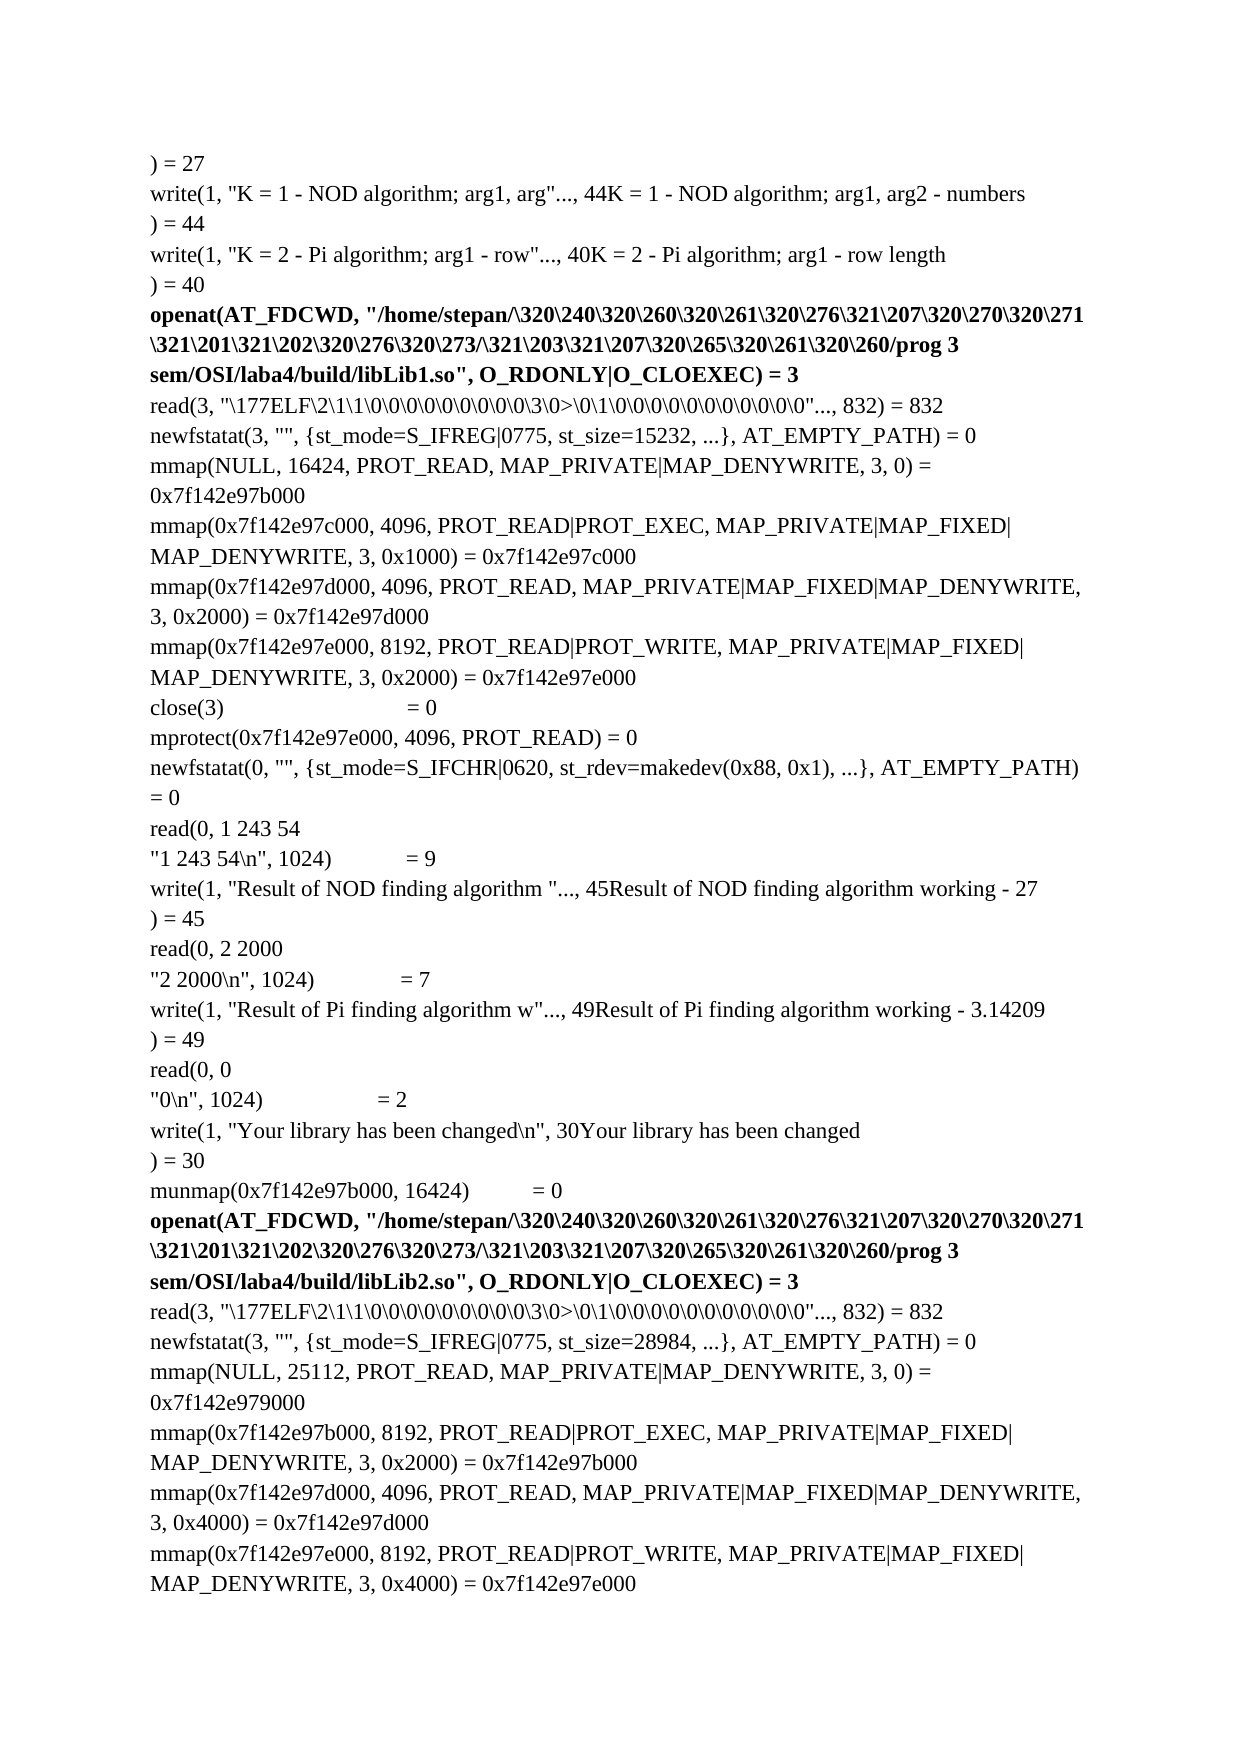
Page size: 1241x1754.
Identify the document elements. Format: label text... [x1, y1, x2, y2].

text mmap(0x7f142e97e000, 8192, PROT_READ|PROT_WRITE, MAP_PRIVATE|MAP_FIXED|MAP_DENYWRITE, 3, 0x4000) = 0x7f142e97e000 [150, 1539, 1090, 1596]
text "1 243 54\n", 1024) = 9 [150, 845, 1090, 871]
text mmap(0x7f142e97d000, 4096, PROT_READ, MAP_PRIVATE|MAP_FIXED|MAP_DENYWRITE, 3, 0x2000) = 0x7f142e97d000 [150, 573, 1090, 629]
text mprotect(0x7f142e97e000, 4096, PROT_READ) = 0 [150, 724, 1090, 750]
text write(1, "K = 2 - Pi algorithm; arg1 - row"..., 40K = 2 - Pi algorithm; arg1 - row length [150, 241, 1090, 267]
text write(1, "Your library has been changed\n", 30Your library has been changed [150, 1117, 1090, 1143]
text ) = 27 [150, 150, 1090, 176]
text read(3, "\177ELF\2\1\1\0\0\0\0\0\0\0\0\0\3\0>\0\1\0\0\0\0\0\0\0\0\0\0\0"..., 832) = 832 [150, 392, 1090, 418]
text mmap(NULL, 16424, PROT_READ, MAP_PRIVATE|MAP_DENYWRITE, 3, 0) = 0x7f142e97b000 [150, 452, 1090, 509]
text ) = 49 [150, 1026, 1090, 1052]
text openat(AT_FDCWD, "/home/stepan/\320\240\320\260\320\261\320\276\321\207\320\270\320\271 \321\201\321\202\320\276\320\273/\321\203\321\207\320\265\320\261\320\260/prog 3 sem/OSI/laba4/build/libLib1.so", O_RDONLY|O_CLOEXEC) = 3 [150, 301, 1090, 388]
text read(0, 1 243 54 [150, 814, 1090, 841]
text close(3) = 0 [150, 694, 1090, 720]
text ) = 40 [150, 271, 1090, 297]
text ) = 44 [150, 210, 1090, 237]
text "2 2000\n", 1024) = 7 [150, 966, 1090, 992]
text read(0, 0 [150, 1056, 1090, 1083]
text mmap(0x7f142e97d000, 4096, PROT_READ, MAP_PRIVATE|MAP_FIXED|MAP_DENYWRITE, 3, 0x4000) = 0x7f142e97d000 [150, 1479, 1090, 1536]
text write(1, "Result of Pi finding algorithm w"..., 49Result of Pi finding algorithm working - 3.14209 [150, 996, 1090, 1022]
text read(0, 2 2000 [150, 935, 1090, 962]
text munmap(0x7f142e97b000, 16424) = 0 [150, 1177, 1090, 1203]
text write(1, "K = 1 - NOD algorithm; arg1, arg"..., 44K = 1 - NOD algorithm; arg1, arg2 - numbers [150, 180, 1090, 207]
text "0\n", 1024) = 2 [150, 1086, 1090, 1113]
text mmap(0x7f142e97b000, 8192, PROT_READ|PROT_EXEC, MAP_PRIVATE|MAP_FIXED|MAP_DENYWRITE, 3, 0x2000) = 0x7f142e97b000 [150, 1419, 1090, 1475]
text read(3, "\177ELF\2\1\1\0\0\0\0\0\0\0\0\0\3\0>\0\1\0\0\0\0\0\0\0\0\0\0\0"..., 832) = 832 [150, 1298, 1090, 1324]
text mmap(0x7f142e97e000, 8192, PROT_READ|PROT_WRITE, MAP_PRIVATE|MAP_FIXED|MAP_DENYWRITE, 3, 0x2000) = 0x7f142e97e000 [150, 633, 1090, 690]
text ) = 30 [150, 1147, 1090, 1173]
text ) = 45 [150, 905, 1090, 932]
text openat(AT_FDCWD, "/home/stepan/\320\240\320\260\320\261\320\276\321\207\320\270\320\271 \321\201\321\202\320\276\320\273/\321\203\321\207\320\265\320\261\320\260/prog 3 sem/OSI/laba4/build/libLib2.so", O_RDONLY|O_CLOEXEC) = 3 [150, 1207, 1090, 1294]
text write(1, "Result of NOD finding algorithm "..., 45Result of NOD finding algorithm working - 27 [150, 875, 1090, 901]
text mmap(NULL, 25112, PROT_READ, MAP_PRIVATE|MAP_DENYWRITE, 3, 0) = 0x7f142e979000 [150, 1358, 1090, 1415]
text newfstatat(3, "", {st_mode=S_IFREG|0775, st_size=28984, ...}, AT_EMPTY_PATH) = 0 [150, 1328, 1090, 1354]
text mmap(0x7f142e97c000, 4096, PROT_READ|PROT_EXEC, MAP_PRIVATE|MAP_FIXED|MAP_DENYWRITE, 3, 0x1000) = 0x7f142e97c000 [150, 512, 1090, 569]
text newfstatat(3, "", {st_mode=S_IFREG|0775, st_size=15232, ...}, AT_EMPTY_PATH) = 0 [150, 422, 1090, 448]
text newfstatat(0, "", {st_mode=S_IFCHR|0620, st_rdev=makedev(0x88, 0x1), ...}, AT_EMPTY_PATH) = 0 [150, 754, 1090, 811]
